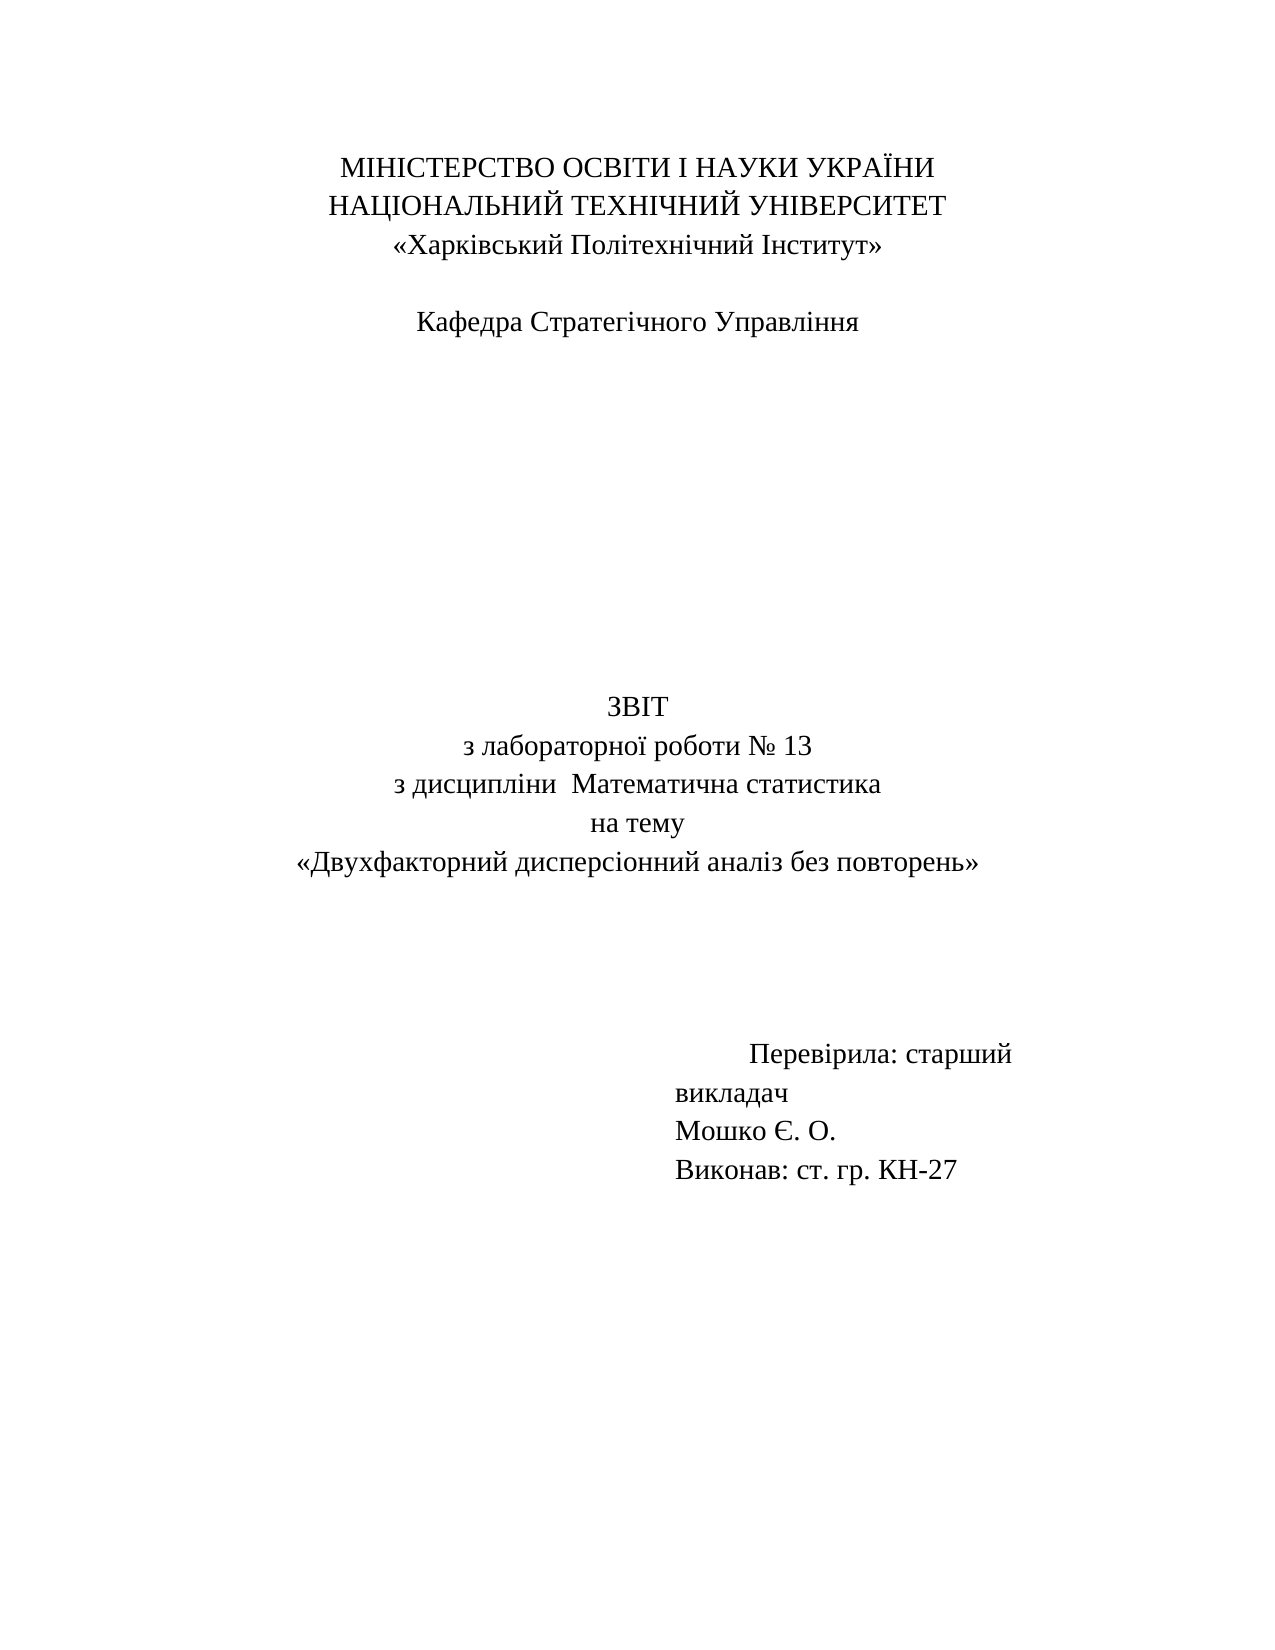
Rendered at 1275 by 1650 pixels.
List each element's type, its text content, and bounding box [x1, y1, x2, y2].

text з лабораторної роботи № 13 [150, 728, 1125, 762]
text МІНІСТЕРСТВО ОСВІТИ І НАУКИ УКРАЇНИ НАЦІОНАЛЬНИЙ ТЕХНІЧНИЙ УНІВЕРСИТЕТ «Харківський Політехнічний Інститут» Кафедра Стратегічного Управління [150, 150, 1125, 376]
text ЗВІТ [150, 689, 1125, 723]
text з дисципліни Математична статистика [150, 767, 1125, 800]
text на тему [150, 805, 1125, 839]
text Перевірила: старший викладач Мошко Є. О. Виконав: ст. гр. КН-27 [675, 1036, 1125, 1186]
text «Двухфакторний дисперсіонний аналіз без повторень» [150, 844, 1125, 877]
